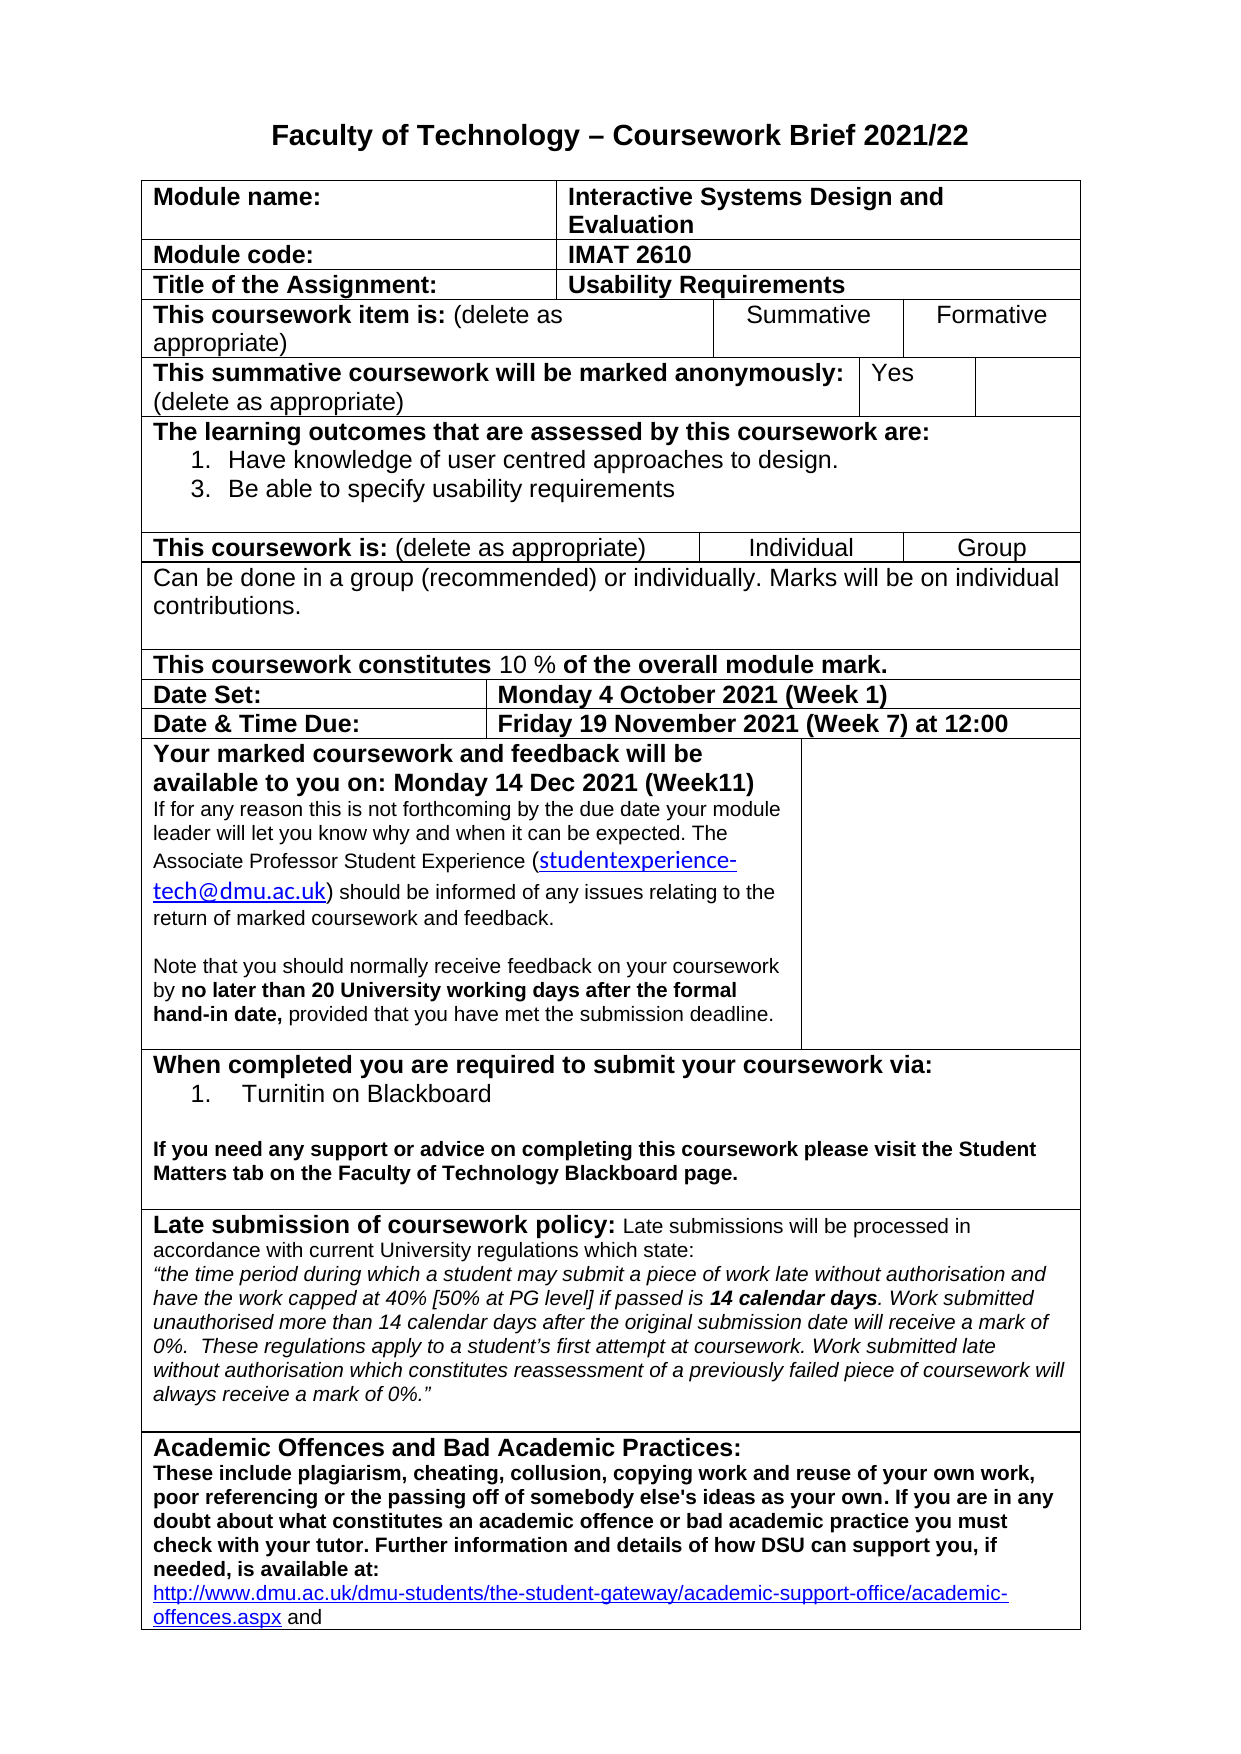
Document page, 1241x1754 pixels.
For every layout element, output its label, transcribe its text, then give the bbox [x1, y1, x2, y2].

table_cell Yes [860, 358, 975, 416]
table_cell IMAT 2610 [557, 240, 1080, 269]
table_cell Group [904, 533, 1080, 561]
table_cell When completed you are required to submit your coursework via: Turnitin on Blackboard If you need any support or advice on completing this coursework please visit the Student Matters tab on the Faculty of Technology Blackboard page. [142, 1050, 1080, 1208]
table_cell [802, 739, 1080, 1049]
table_cell This coursework constitutes 10 % of the overall module mark. [142, 650, 1080, 678]
table_cell Monday 4 October 2021 (Week 1) [487, 680, 1080, 708]
table_cell Individual [700, 533, 903, 561]
table_cell Friday 19 November 2021 (Week 7) at 12:00 [487, 709, 1080, 738]
table_cell Date & Time Due: [142, 709, 486, 738]
table_cell Date Set: [142, 680, 486, 708]
table_cell Your marked coursework and feedback will be available to you on: Monday 14 Dec 2021 (Week11) If for any reason this is not forthcoming by the due date your module leader will let you know why and when it can be expected. The Associate Professor Student Experience (studentexperience-tech@dmu.ac.uk) should be informed of any issues relating to the return of marked coursework and feedback. Note that you should normally receive feedback on your coursework by no later than 20 University working days after the formal hand-in date, provided that you have met the submission deadline. [142, 739, 801, 1049]
table_header Interactive Systems Design and Evaluation [557, 181, 1080, 239]
table_cell Summative [714, 300, 903, 357]
table_cell This coursework is: (delete as appropriate) [142, 533, 699, 561]
table_cell This coursework item is: (delete as appropriate) [142, 300, 713, 357]
table_cell This summative coursework will be marked anonymously: (delete as appropriate) [142, 358, 859, 416]
table_header Module name: [142, 181, 556, 239]
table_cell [142, 1433, 1080, 1629]
table_cell [976, 358, 1080, 416]
table_cell Usability Requirements [557, 270, 1080, 298]
table_cell Module code: [142, 240, 556, 269]
table_cell Title of the Assignment: [142, 270, 556, 298]
table_cell Late submission of coursework policy: Late submissions will be processed in accordance with current University regulations which state: “the time period during which a student may submit a piece of work late without authorisation and have the work capped at 40% [50% at PG level] if passed is 14 calendar days. Work submitted unauthorised more than 14 calendar days after the original submission date will receive a mark of 0%. These regulations apply to a student’s first attempt at coursework. Work submitted late without authorisation which constitutes reassessment of a previously failed piece of coursework will always receive a mark of 0%.” [142, 1210, 1080, 1431]
table_cell Formative [904, 300, 1080, 357]
table_cell The learning outcomes that are assessed by this coursework are: Have knowledge of user centred approaches to design. Be able to specify usability requirements [142, 417, 1080, 532]
table_cell Can be done in a group (recommended) or individually. Marks will be on individual contributions. [142, 563, 1080, 649]
text Faculty of Technology – Coursework Brief 2021/22 [159, 118, 1081, 152]
